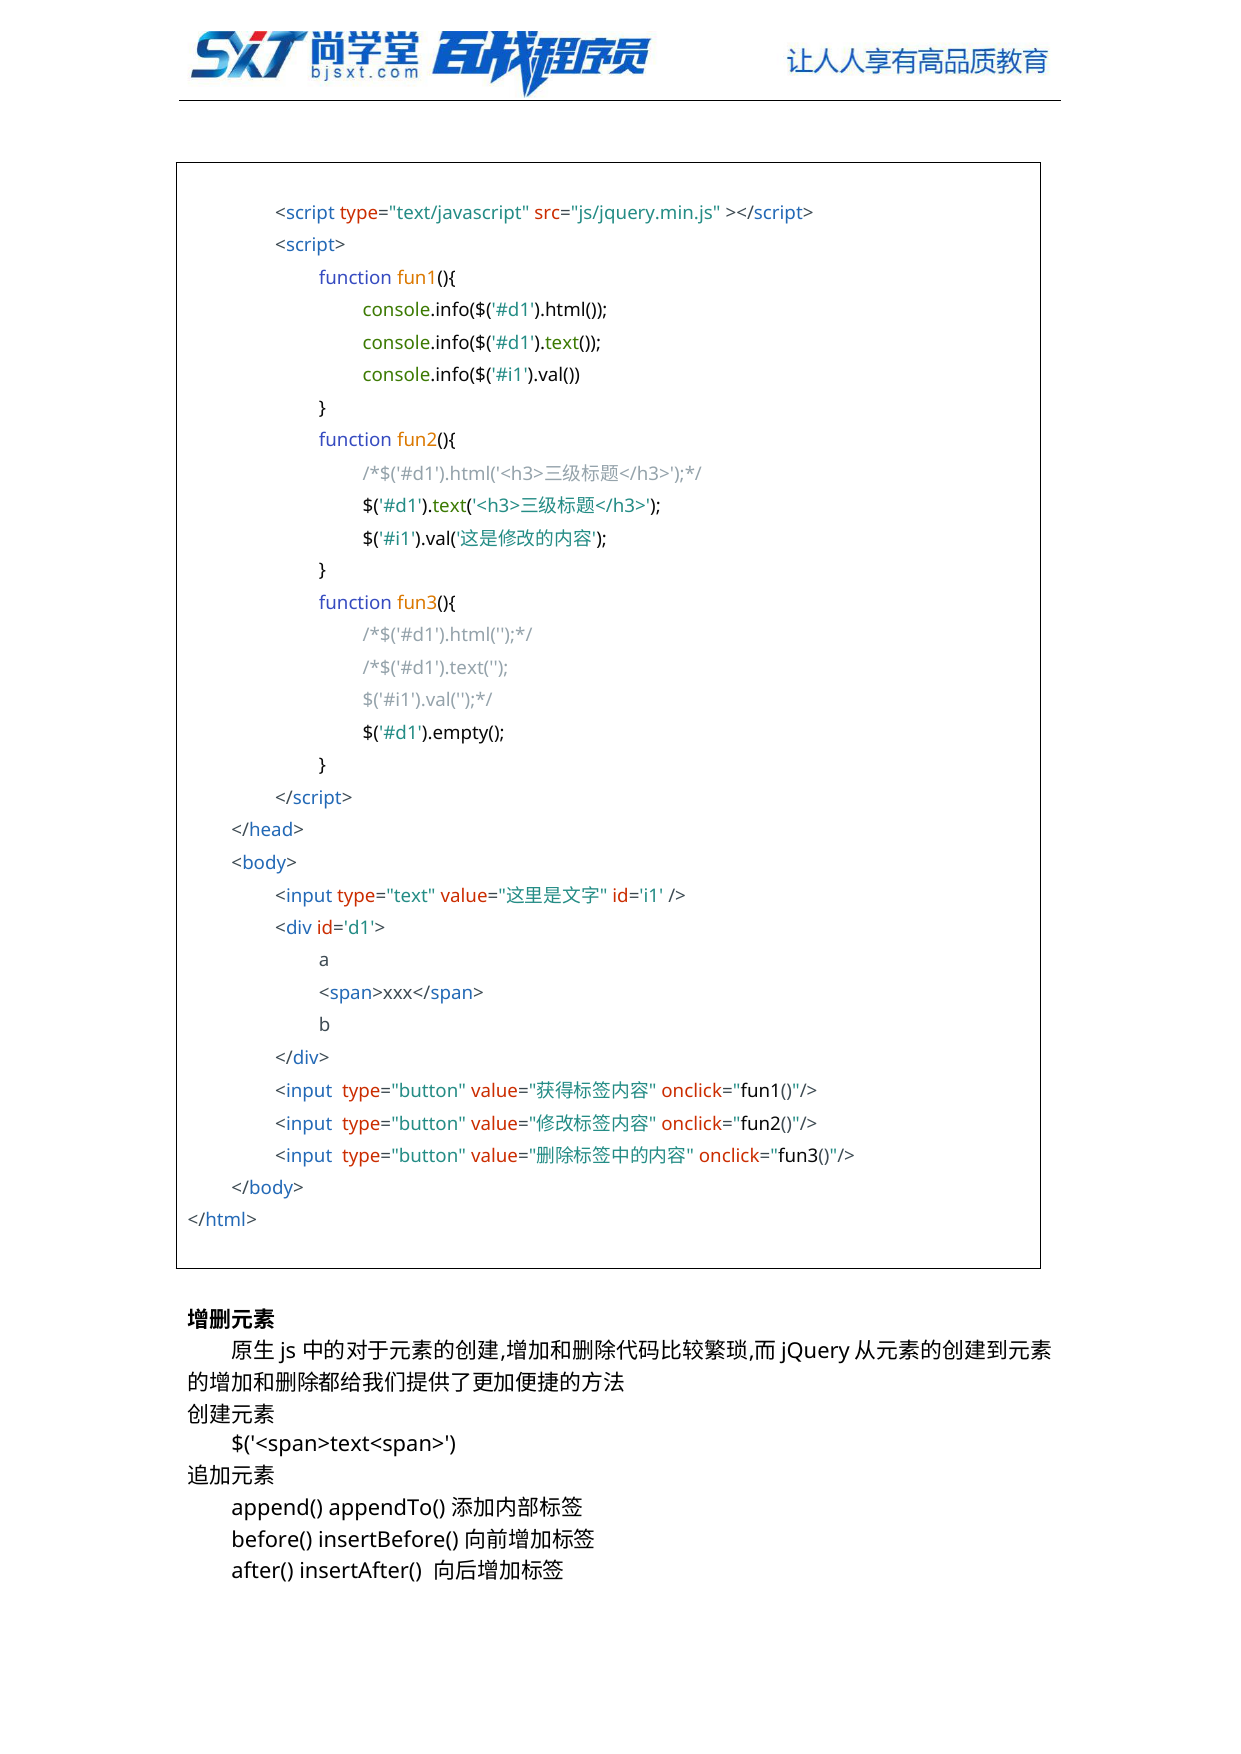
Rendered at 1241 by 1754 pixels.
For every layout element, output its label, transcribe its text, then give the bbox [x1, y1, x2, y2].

text append() appendTo() 添加内部标签 [187, 1490, 1053, 1522]
picture [187, 31, 1052, 98]
text 追加元素 [187, 1458, 1053, 1490]
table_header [177, 163, 1040, 1268]
text $('<span>text<span>') [187, 1428, 1053, 1458]
text before() insertBefore() 向前增加标签 [187, 1522, 1053, 1553]
text 创建元素 [187, 1397, 1053, 1428]
text 增删元素 [187, 1302, 1053, 1333]
text 原生js 中的对于元素的创建,增加和删除代码比较繁琐,而jQuery从元素的创建到元素的增加和删除都给我们提供了更加便捷的方法 [187, 1333, 1053, 1397]
text after() insertAfter() 向后增加标签 [187, 1553, 1053, 1585]
